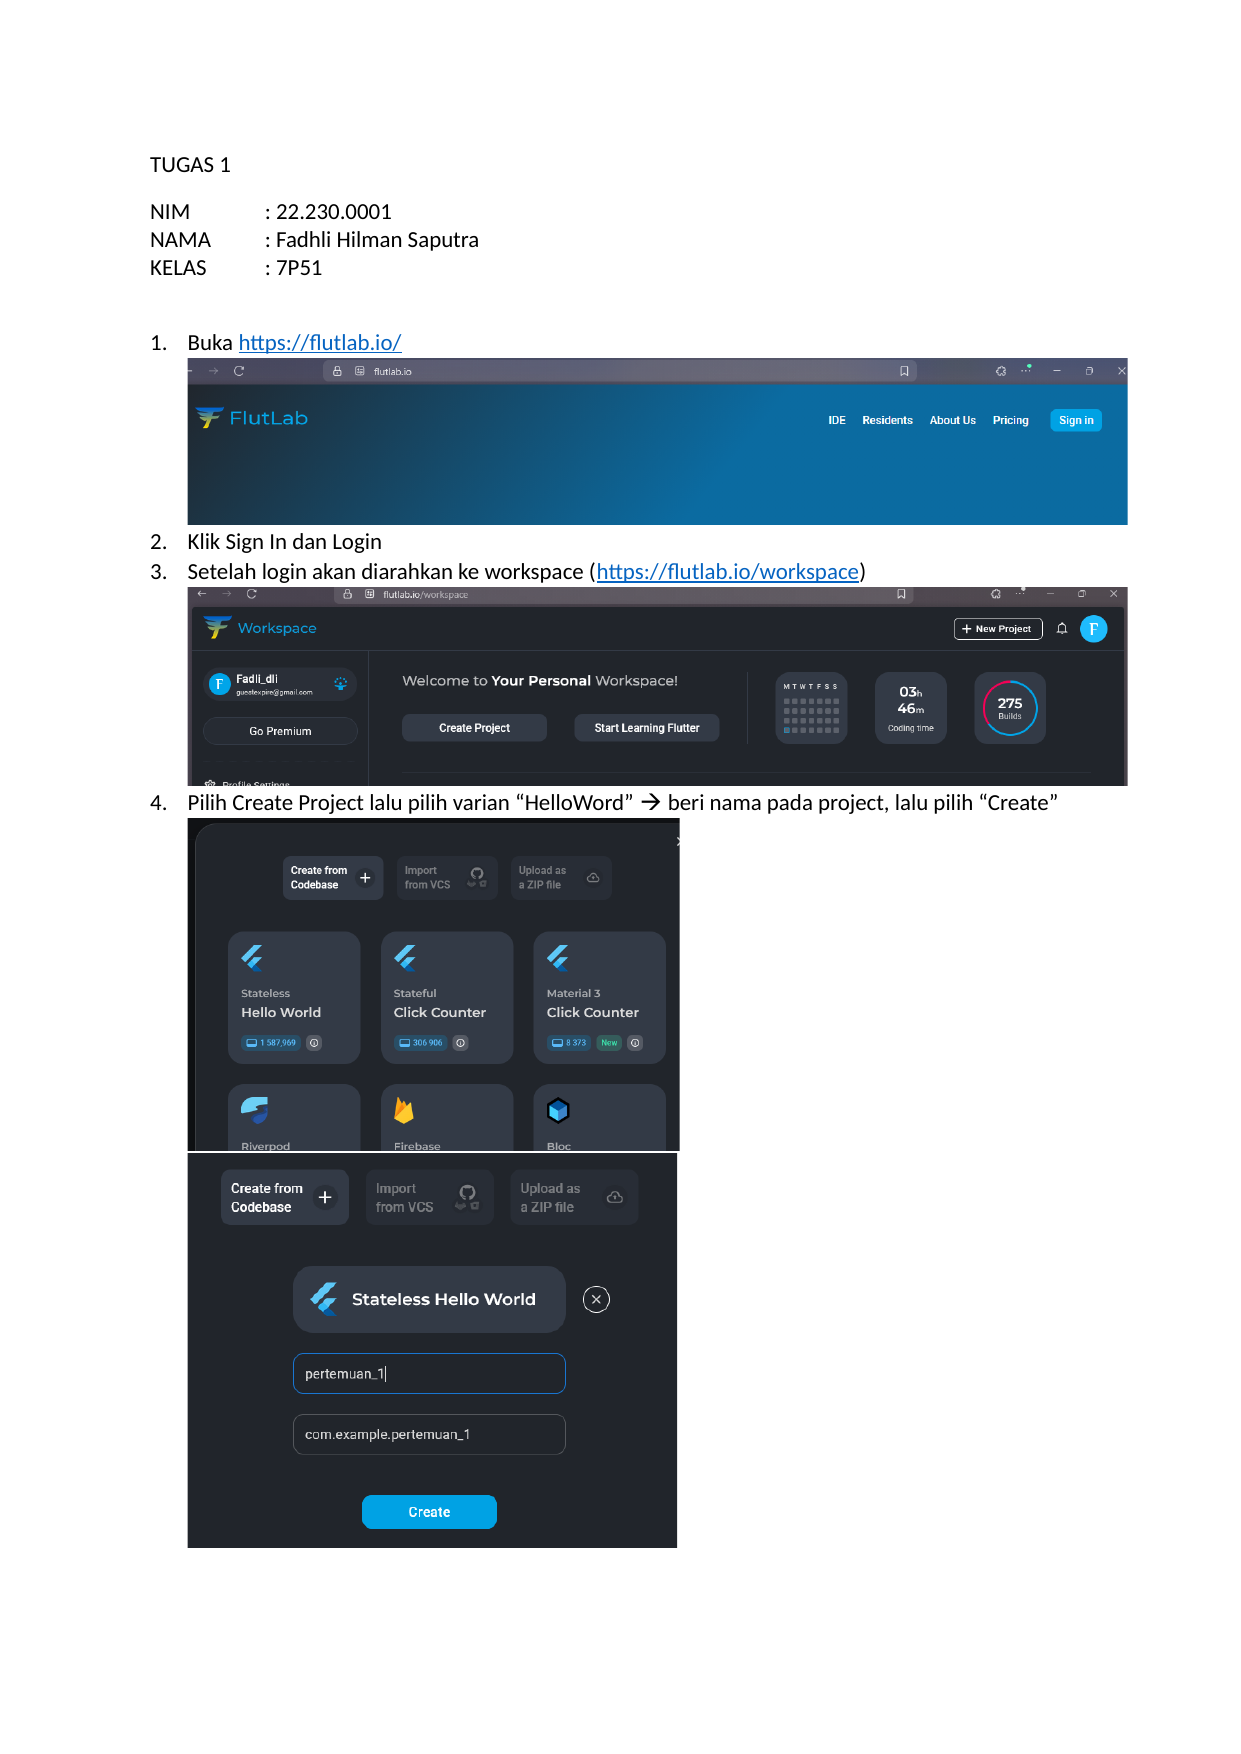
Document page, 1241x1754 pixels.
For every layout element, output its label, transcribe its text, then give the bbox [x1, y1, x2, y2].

picture [187, 358, 1128, 525]
list Pilih Create Project lalu pilih varian “HelloWord” beri nama pada project, lalu pilih “Create” [150, 788, 1090, 816]
text TUGAS 1 [150, 150, 1090, 178]
table_header NIM [139, 197, 253, 225]
table_header : 22.230.0001 [253, 197, 1078, 225]
table_cell : 7P51 [253, 253, 1078, 281]
picture [187, 1153, 678, 1548]
table_cell : Fadhli Hilman Saputra [253, 225, 1078, 253]
table_cell NAMA [139, 225, 253, 253]
list Buka https://flutlab.io/ [150, 328, 1090, 356]
picture [187, 818, 680, 1151]
list Klik Sign In dan Login [150, 527, 1090, 555]
list Setelah login akan diarahkan ke workspace (https://flutlab.io/workspace) [150, 557, 1090, 585]
table_cell KELAS [139, 253, 253, 281]
picture [187, 587, 1128, 786]
